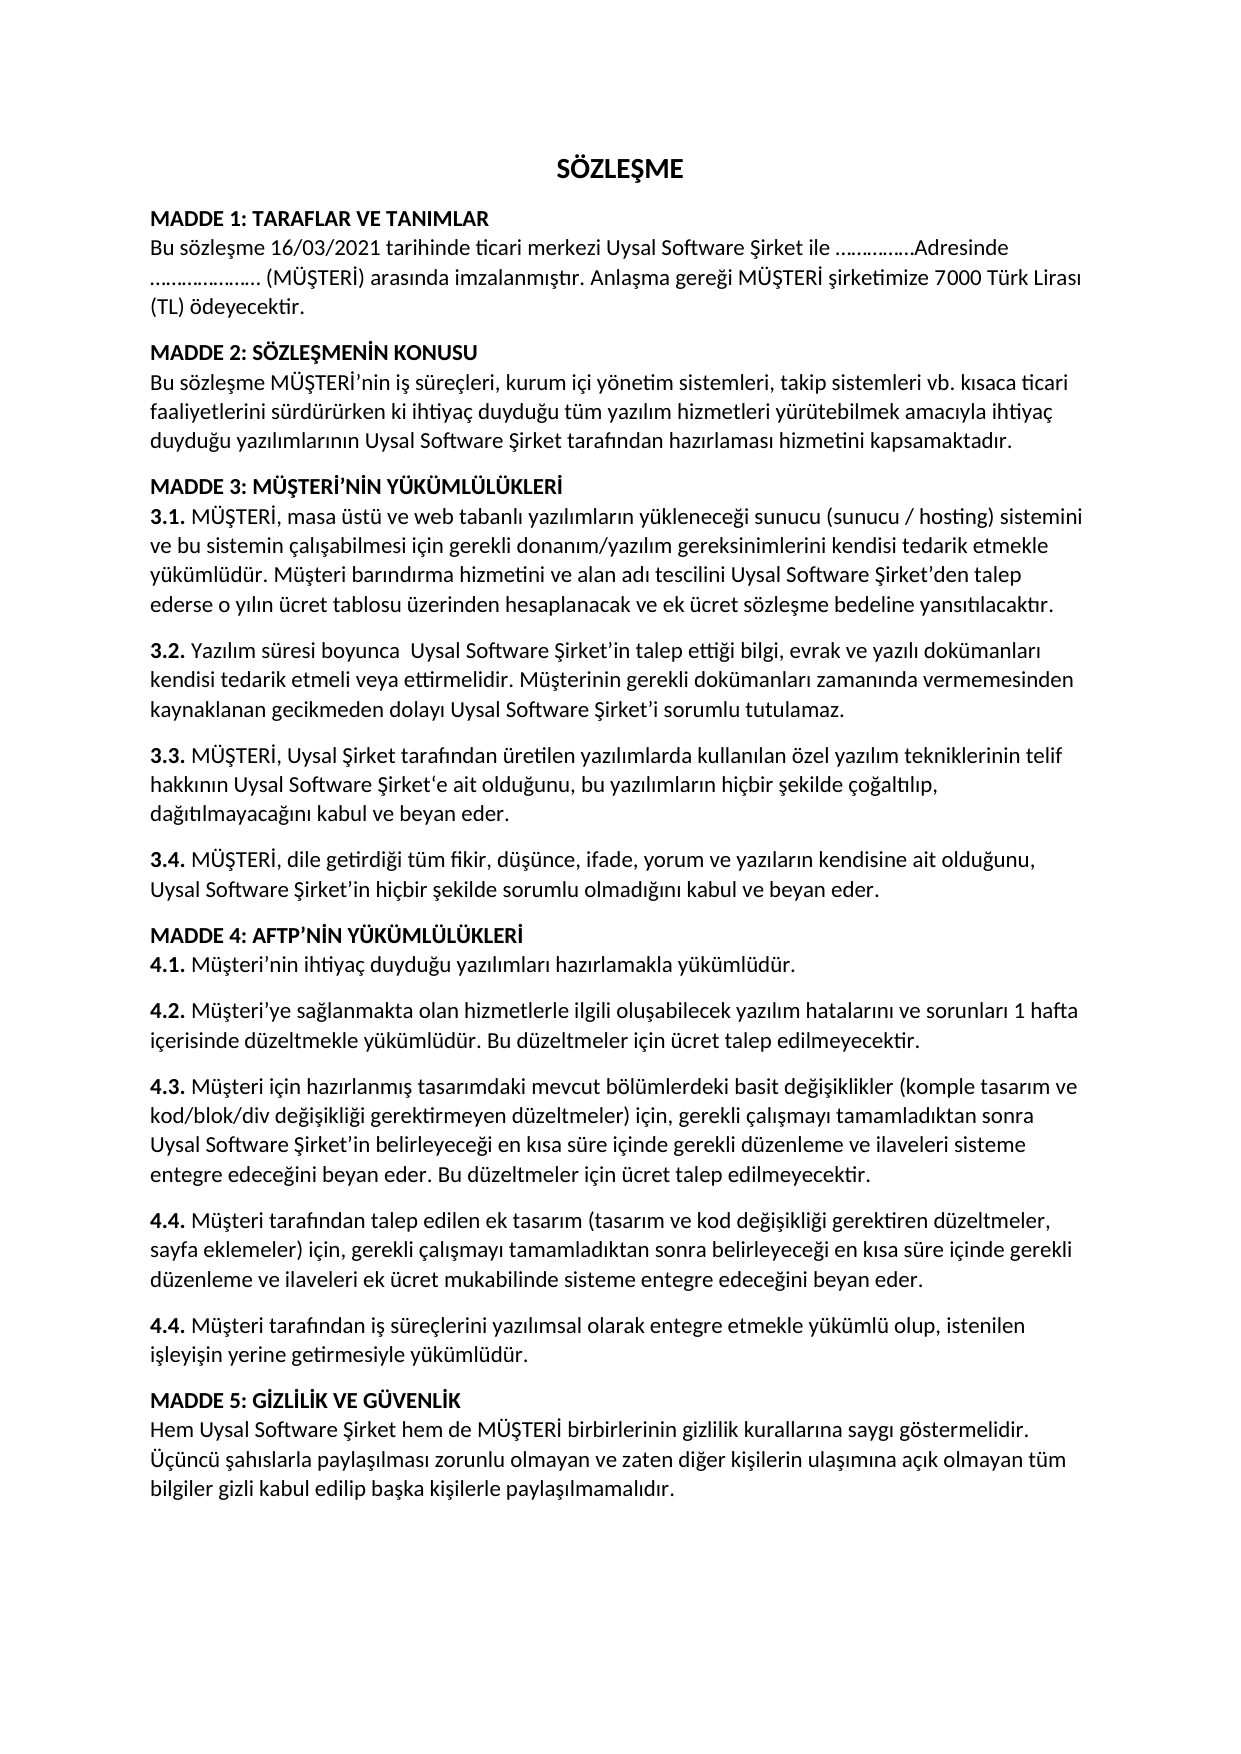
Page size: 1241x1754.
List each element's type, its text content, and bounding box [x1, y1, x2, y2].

text 4.3. Müşteri için hazırlanmış tasarımdaki mevcut bölümlerdeki basit değişiklikler (komple tasarım ve kod/blok/div değişikliği gerektirmeyen düzeltmeler) için, gerekli çalışmayı tamamladıktan sonra Uysal Software Şirket’in belirleyeceği en kısa süre içinde gerekli düzenleme ve ilaveleri sisteme entegre edeceğini beyan eder. Bu düzeltmeler için ücret talep edilmeyecektir. [150, 1072, 1090, 1188]
text 3.4. MÜŞTERİ, dile getirdiği tüm fikir, düşünce, ifade, yorum ve yazıların kendisine ait olduğunu, Uysal Software Şirket’in hiçbir şekilde sorumlu olmadığını kabul ve beyan eder. [150, 846, 1090, 903]
text 3.2. Yazılım süresi boyunca Uysal Software Şirket’in talep ettiği bilgi, evrak ve yazılı dokümanları kendisi tedarik etmeli veya ettirmelidir. Müşterinin gerekli dokümanları zamanında vermemesinden kaynaklanan gecikmeden dolayı Uysal Software Şirket’i sorumlu tutulamaz. [150, 636, 1090, 723]
text 4.4. Müşteri tarafından talep edilen ek tasarım (tasarım ve kod değişikliği gerektiren düzeltmeler, sayfa eklemeler) için, gerekli çalışmayı tamamladıktan sonra belirleyeceği en kısa süre içinde gerekli düzenleme ve ilaveleri ek ücret mukabilinde sisteme entegre edeceğini beyan eder. [150, 1206, 1090, 1293]
text MADDE 3: MÜŞTERİ’NİN YÜKÜMLÜLÜKLERİ 3.1. MÜŞTERİ, masa üstü ve web tabanlı yazılımların yükleneceği sunucu (sunucu / hosting) sistemini ve bu sistemin çalışabilmesi için gerekli donanım/yazılım gereksinimlerini kendisi tedarik etmekle yükümlüdür. Müşteri barındırma hizmetini ve alan adı tescilini Uysal Software Şirket’den talep ederse o yılın ücret tablosu üzerinden hesaplanacak ve ek ücret sözleşme bedeline yansıtılacaktır. [150, 472, 1090, 618]
text 3.3. MÜŞTERİ, Uysal Şirket tarafından üretilen yazılımlarda kullanılan özel yazılım tekniklerinin telif hakkının Uysal Software Şirket‘e ait olduğunu, bu yazılımların hiçbir şekilde çoğaltılıp, dağıtılmayacağını kabul ve beyan eder. [150, 741, 1090, 827]
text MADDE 4: AFTP’NİN YÜKÜMLÜLÜKLERİ 4.1. Müşteri’nin ihtiyaç duyduğu yazılımları hazırlamakla yükümlüdür. [150, 921, 1090, 978]
text SÖZLEŞME [150, 150, 1090, 186]
text MADDE 2: SÖZLEŞMENİN KONUSU Bu sözleşme MÜŞTERİ’nin iş süreçleri, kurum içi yönetim sistemleri, takip sistemleri vb. kısaca ticari faaliyetlerini sürdürürken ki ihtiyaç duyduğu tüm yazılım hizmetleri yürütebilmek amacıyla ihtiyaç duyduğu yazılımlarının Uysal Software Şirket tarafından hazırlaması hizmetini kapsamaktadır. [150, 338, 1090, 454]
text 4.4. Müşteri tarafından iş süreçlerini yazılımsal olarak entegre etmekle yükümlü olup, istenilen işleyişin yerine getirmesiyle yükümlüdür. [150, 1311, 1090, 1368]
text MADDE 5: GİZLİLİK VE GÜVENLİK Hem Uysal Software Şirket hem de MÜŞTERİ birbirlerinin gizlilik kurallarına saygı göstermelidir. Üçüncü şahıslarla paylaşılması zorunlu olmayan ve zaten diğer kişilerin ulaşımına açık olmayan tüm bilgiler gizli kabul edilip başka kişilerle paylaşılmamalıdır. [150, 1386, 1090, 1502]
text MADDE 1: TARAFLAR VE TANIMLAR Bu sözleşme 16/03/2021 tarihinde ticari merkezi Uysal Software Şirket ile ……………Adresinde ………………… (MÜŞTERİ) arasında imzalanmıştır. Anlaşma gereği MÜŞTERİ şirketimize 7000 Türk Lirası (TL) ödeyecektir. [150, 204, 1090, 320]
text 4.2. Müşteri’ye sağlanmakta olan hizmetlerle ilgili oluşabilecek yazılım hatalarını ve sorunları 1 hafta içerisinde düzeltmekle yükümlüdür. Bu düzeltmeler için ücret talep edilmeyecektir. [150, 996, 1090, 1054]
